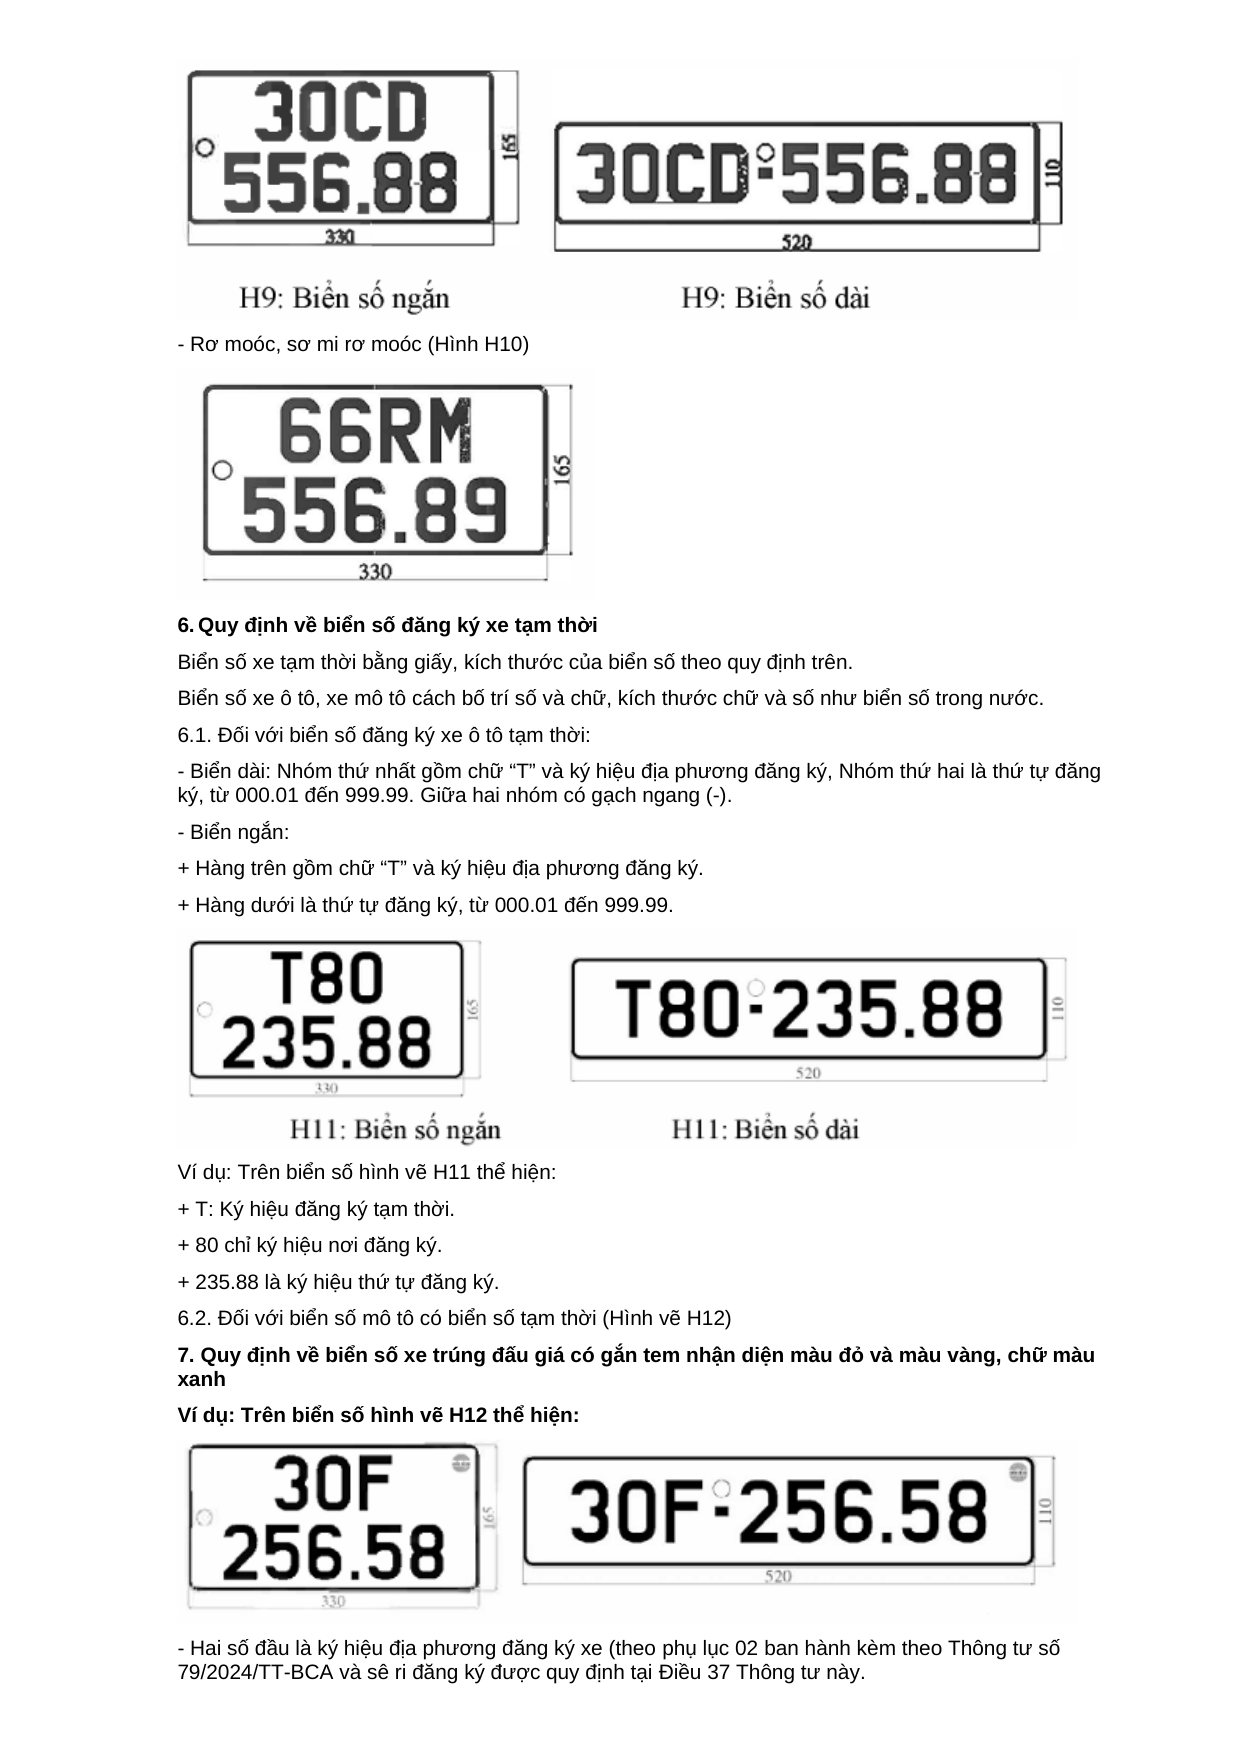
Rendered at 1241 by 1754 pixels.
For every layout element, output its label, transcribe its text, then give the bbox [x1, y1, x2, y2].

picture [177, 368, 595, 601]
text + 80 chỉ ký hiệu nơi đăng ký. [177, 1233, 1122, 1257]
picture [177, 928, 1076, 1148]
text Biển số xe ô tô, xe mô tô cách bố trí số và chữ, kích thước chữ và số như biển số trong nước. [177, 686, 1122, 710]
text Biển số xe tạm thời bằng giấy, kích thước của biển số theo quy định trên. [177, 650, 1122, 674]
text - Biển ngắn: [177, 819, 1122, 843]
text + T: Ký hiệu đăng ký tạm thời. [177, 1197, 1122, 1221]
text + Hàng trên gồm chữ “T” và ký hiệu địa phương đăng ký. [177, 856, 1122, 880]
picture [177, 58, 1078, 319]
text Ví dụ: Trên biển số hình vẽ H11 thể hiện: [177, 1160, 1122, 1184]
text 7. Quy định về biển số xe trúng đấu giá có gắn tem nhận diện màu đỏ và màu vàng, chữ màu xanh [177, 1342, 1122, 1390]
text - Rơ moóc, sơ mi rơ moóc (Hình H10) [177, 332, 1122, 356]
text + Hàng dưới là thứ tự đăng ký, từ 000.01 đến 999.99. [177, 892, 1122, 916]
text + 235.88 là ký hiệu thứ tự đăng ký. [177, 1269, 1122, 1293]
picture [177, 1439, 1078, 1624]
text - Biển dài: Nhóm thứ nhất gồm chữ “T” và ký hiệu địa phương đăng ký, Nhóm thứ hai là thứ tự đăng ký, từ 000.01 đến 999.99. Giữa hai nhóm có gạch ngang (-). [177, 759, 1122, 807]
text 6.2. Đối với biển số mô tô có biển số tạm thời (Hình vẽ H12) [177, 1306, 1122, 1330]
text 6.1. Đối với biển số đăng ký xe ô tô tạm thời: [177, 723, 1122, 747]
text Ví dụ: Trên biển số hình vẽ H12 thể hiện: [177, 1403, 1122, 1427]
text 6. Quy định về biển số đăng ký xe tạm thời [177, 613, 1122, 637]
